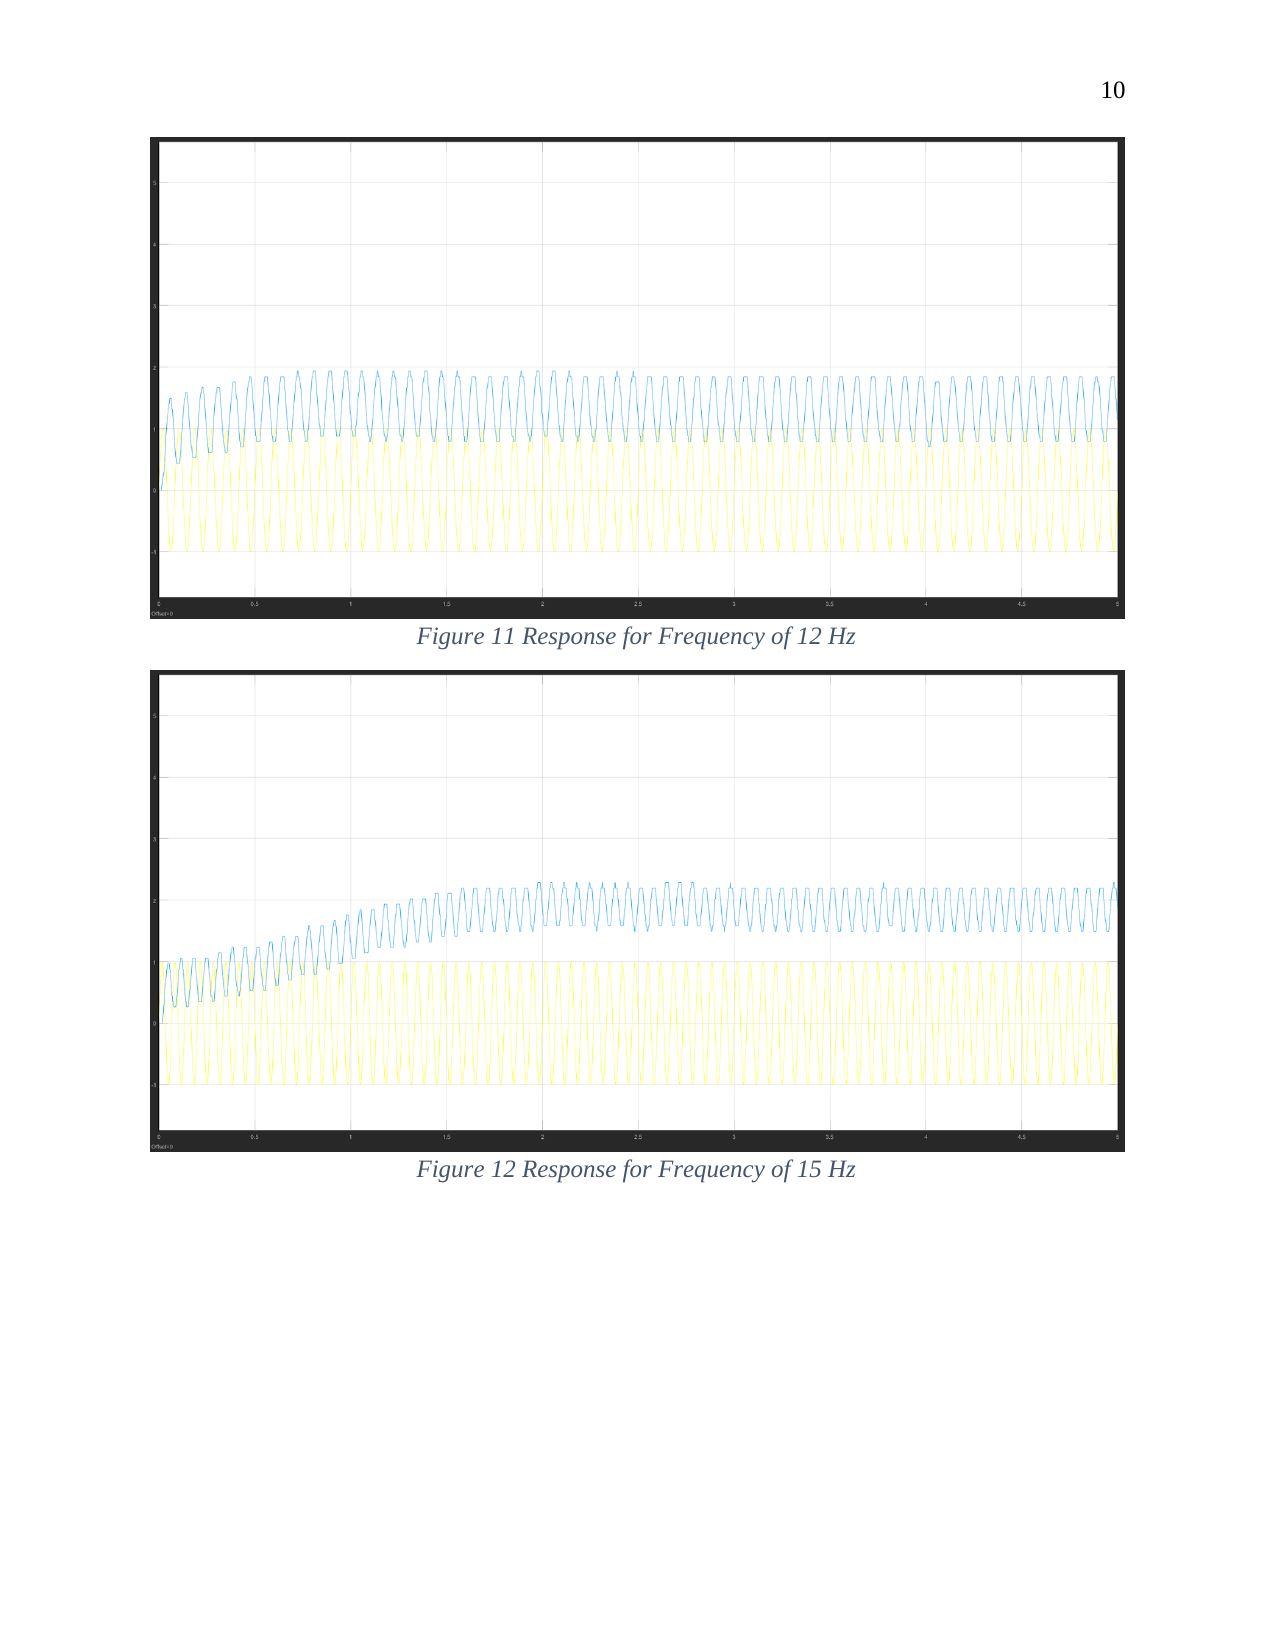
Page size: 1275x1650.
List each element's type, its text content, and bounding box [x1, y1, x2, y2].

text Figure 11 Response for Frequency of 12 Hz [150, 621, 1124, 650]
picture [150, 137, 1125, 619]
picture [150, 670, 1125, 1152]
text Figure 12 Response for Frequency of 15 Hz [150, 1154, 1124, 1183]
